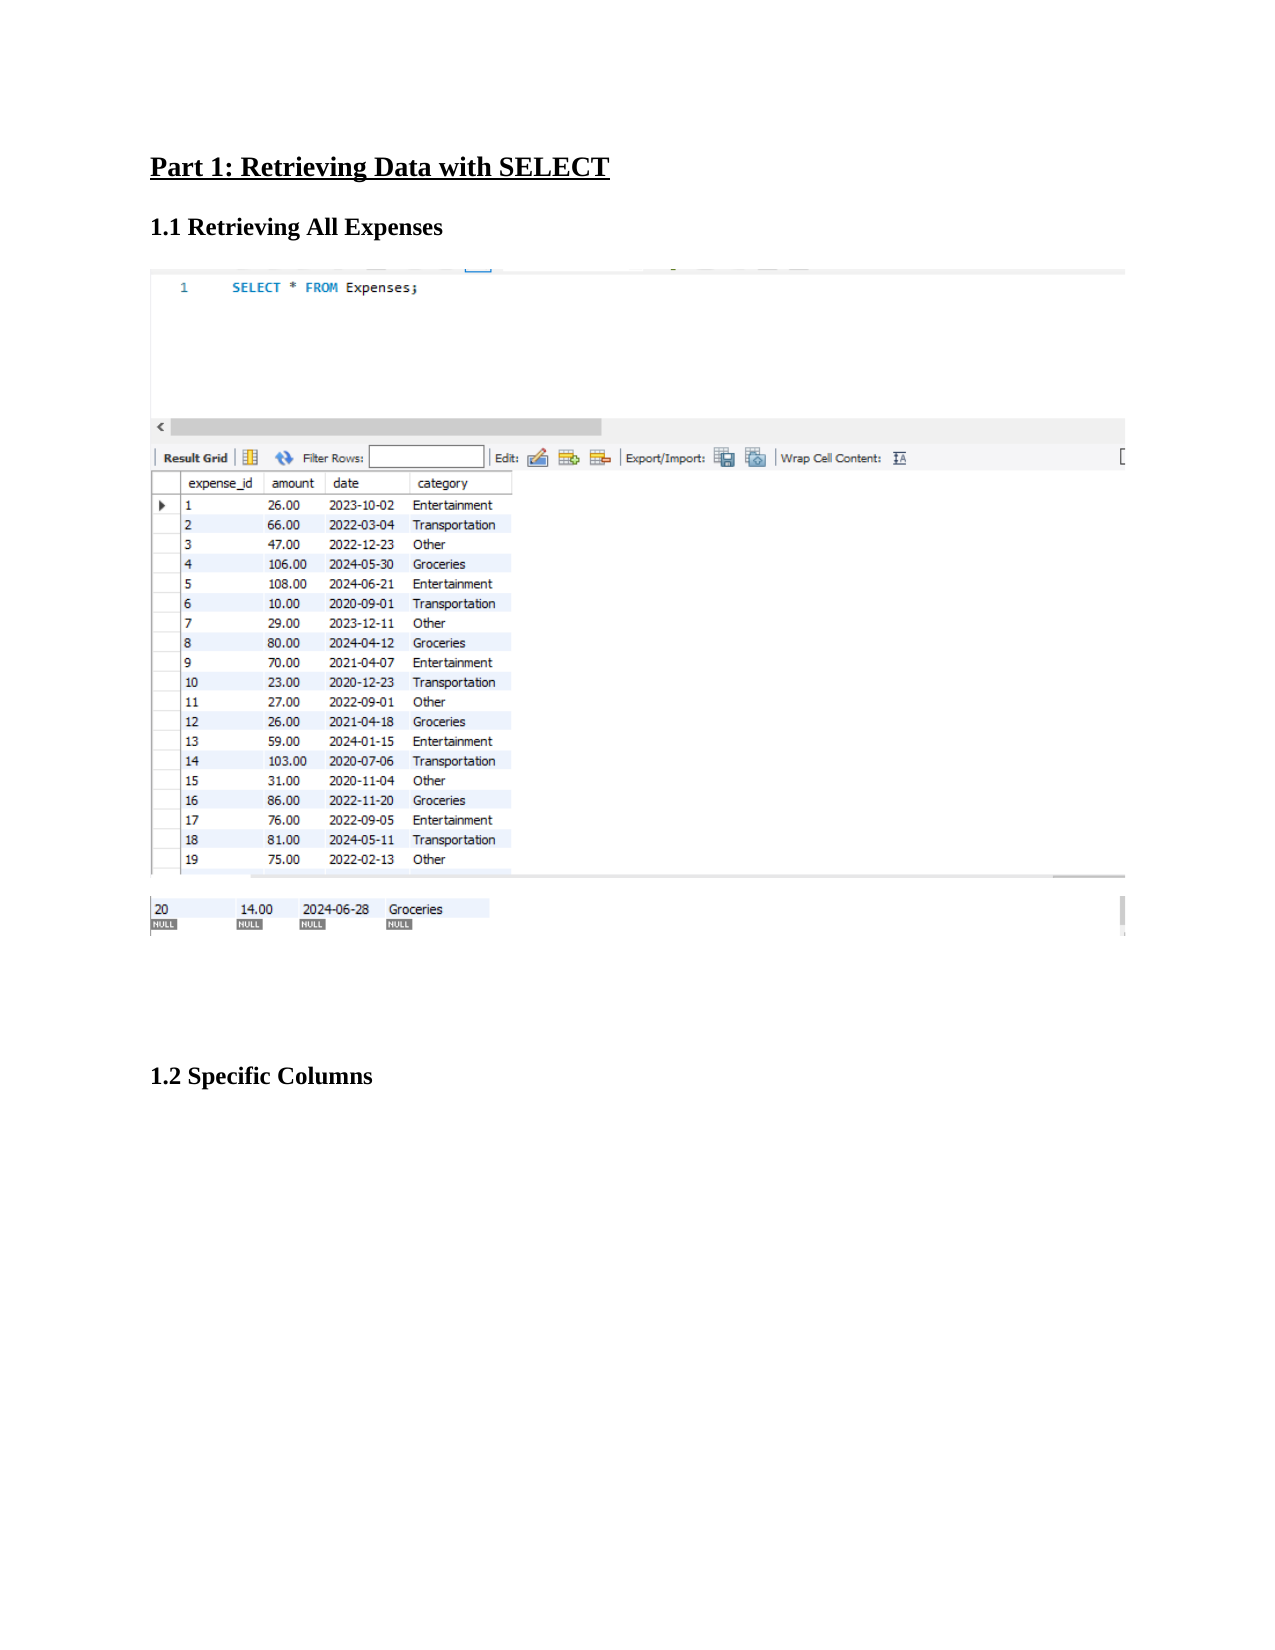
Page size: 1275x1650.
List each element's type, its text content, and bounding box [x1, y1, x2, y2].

text Part 1: Retrieving Data with SELECT [150, 150, 1125, 182]
text 1.1 Retrieving All Expenses [150, 212, 1125, 240]
text 1.2 Specific Columns [150, 1061, 1125, 1090]
picture [150, 896, 1125, 936]
picture [150, 269, 1125, 878]
